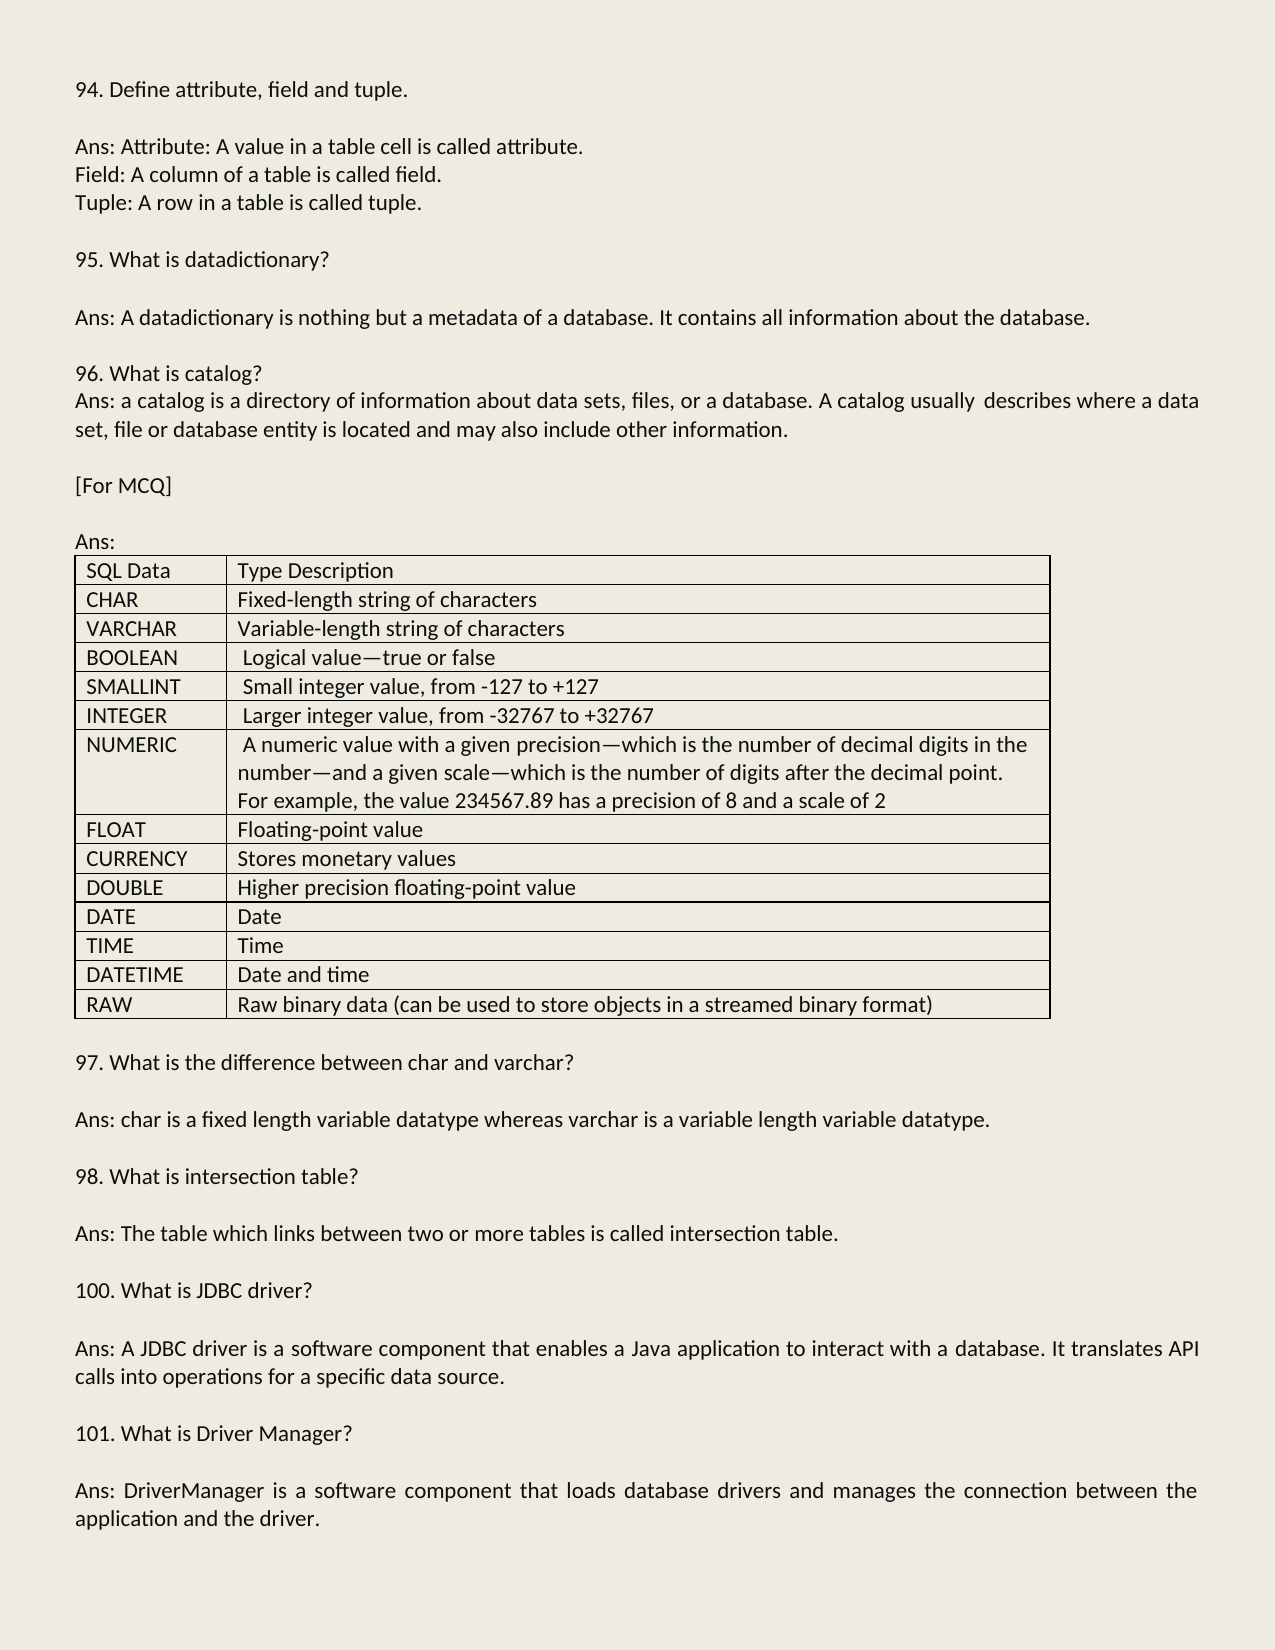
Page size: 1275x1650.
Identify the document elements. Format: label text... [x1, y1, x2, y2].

text Ans: char is a fixed length variable datatype whereas varchar is a variable length variable datatype. [75, 1105, 1200, 1133]
text 95. What is datadictionary? [75, 245, 1200, 273]
table_cell VARCHAR [76, 614, 226, 642]
table_cell Raw binary data (can be used to store objects in a streamed binary format) [227, 990, 1049, 1018]
table_cell INTEGER [76, 701, 226, 729]
table_cell A numeric value with a given precision—which is the number of decimal digits in the number—and a given scale—which is the number of digits after the decimal point. For example, the value 234567.89 has a precision of 8 and a scale of 2 [227, 730, 1049, 814]
table_header Type Description [227, 556, 1049, 584]
table_cell Logical value—true or false [227, 643, 1049, 671]
text 96. What is catalog? [75, 359, 1200, 387]
text Ans: A JDBC driver is a software component that enables a Java application to interact with a database. It translates API calls into operations for a specific data source. [75, 1334, 1200, 1390]
table_cell RAW [76, 990, 226, 1018]
text Ans: A datadictionary is nothing but a metadata of a database. It contains all information about the database. [75, 303, 1200, 331]
table_cell DOUBLE [76, 874, 226, 901]
table_cell DATE [76, 903, 226, 931]
text [For MCQ] [75, 471, 1200, 499]
text Tuple: A row in a table is called tuple. [75, 188, 1200, 216]
table_cell TIME [76, 932, 226, 959]
text Ans: DriverManager is a software component that loads database drivers and manages the connection between the application and the driver. [75, 1476, 1200, 1532]
table_cell Higher precision floating-point value [227, 874, 1049, 901]
table_cell Time [227, 932, 1049, 959]
table_cell Larger integer value, from -32767 to +32767 [227, 701, 1049, 729]
text 97. What is the difference between char and varchar? [75, 1048, 1200, 1076]
table_cell Fixed-length string of characters [227, 585, 1049, 613]
table_cell Floating-point value [227, 815, 1049, 843]
table_cell Date [227, 903, 1049, 931]
text 101. What is Driver Manager? [75, 1419, 1200, 1447]
text 94. Define attribute, field and tuple. [75, 75, 1200, 103]
table_cell Date and time [227, 961, 1049, 989]
table_cell CURRENCY [76, 844, 226, 872]
table_cell Stores monetary values [227, 844, 1049, 872]
table_cell DATETIME [76, 961, 226, 989]
text Ans: a catalog is a directory of information about data sets, files, or a database. A catalog usually describes where a data set, file or database entity is located and may also include other information. [75, 387, 1200, 443]
text 100. What is JDBC driver? [75, 1277, 1200, 1305]
table_cell Small integer value, from -127 to +127 [227, 672, 1049, 700]
table_cell FLOAT [76, 815, 226, 843]
table_cell NUMERIC [76, 730, 226, 814]
text 98. What is intersection table? [75, 1162, 1200, 1190]
text Ans: The table which links between two or more tables is called intersection table. [75, 1219, 1200, 1247]
table_cell BOOLEAN [76, 643, 226, 671]
text Ans: Attribute: A value in a table cell is called attribute. [75, 132, 1200, 160]
text Ans: [75, 527, 1200, 555]
table_cell CHAR [76, 585, 226, 613]
table_header SQL Data [76, 556, 226, 584]
table_cell SMALLINT [76, 672, 226, 700]
text Field: A column of a table is called field. [75, 160, 1200, 188]
table_cell Variable-length string of characters [227, 614, 1049, 642]
